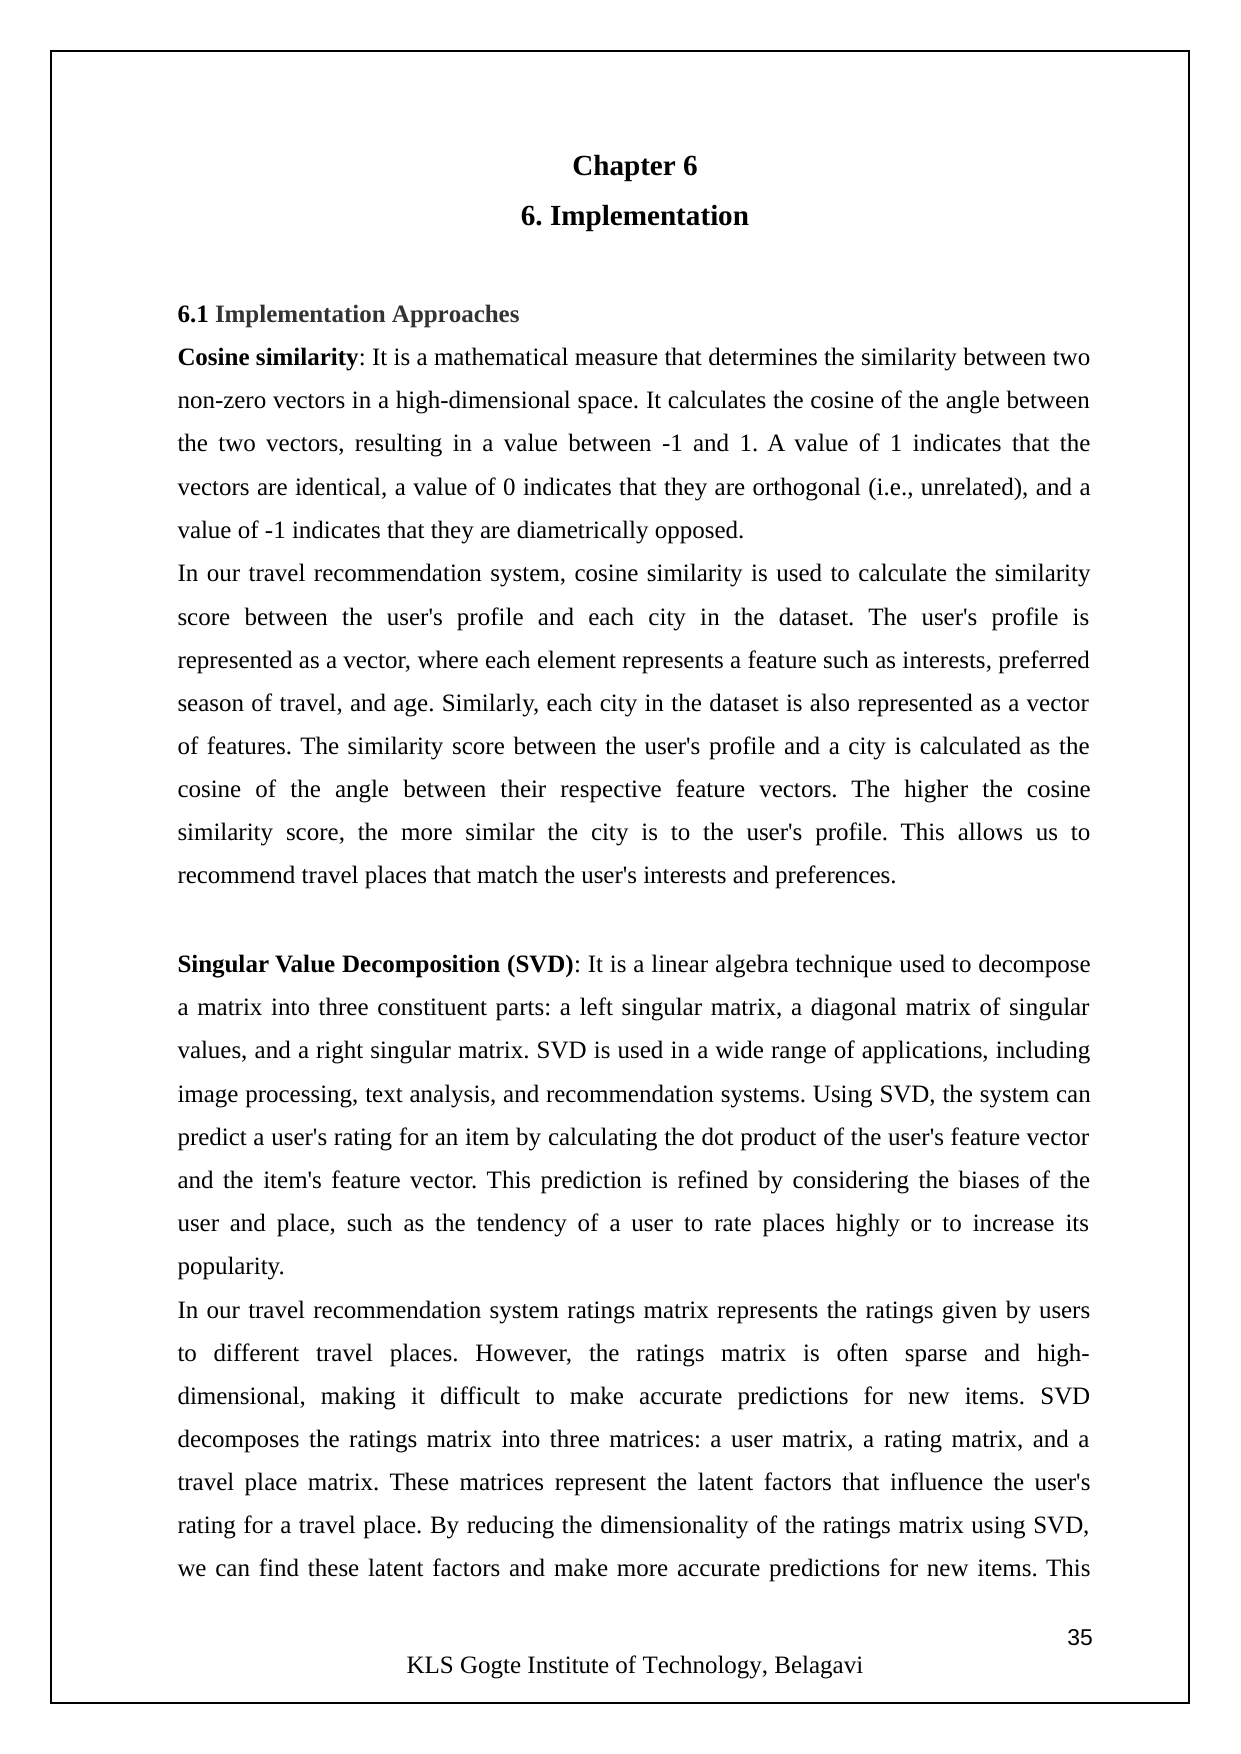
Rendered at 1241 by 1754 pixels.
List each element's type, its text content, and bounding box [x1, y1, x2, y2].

text Singular Value Decomposition (SVD): It is a linear algebra technique used to decompose a matrix into three constituent parts: a left singular matrix, a diagonal matrix of singular values, and a right singular matrix. SVD is used in a wide range of applications, including image processing, text analysis, and recommendation systems. Using SVD, the system can predict a user's rating for an item by calculating the dot product of the user's feature vector and the item's feature vector. This prediction is refined by considering the biases of the user and place, such as the tendency of a user to rate places highly or to increase its popularity. [177, 949, 1091, 1280]
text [177, 1295, 1091, 1582]
text Cosine similarity: It is a mathematical measure that determines the similarity between two non-zero vectors in a high-dimensional space. It calculates the cosine of the angle between the two vectors, resulting in a value between -1 and 1. A value of 1 indicates that the vectors are identical, a value of 0 indicates that they are orthogonal (i.e., unrelated), and a value of -1 indicates that they are diametrically opposed. [177, 342, 1091, 543]
text Chapter 6 [177, 148, 1092, 181]
text In our travel recommendation system, cosine similarity is used to calculate the similarity score between the user's profile and each city in the dataset. The user's profile is represented as a vector, where each element represents a feature such as interests, preferred season of travel, and age. Similarly, each city in the dataset is also represented as a vector of features. The similarity score between the user's profile and a city is calculated as the cosine of the angle between their respective feature vectors. The higher the cosine similarity score, the more similar the city is to the user's profile. This allows us to recommend travel places that match the user's interests and preferences. [177, 558, 1091, 889]
text 6.1 Implementation Approaches [177, 299, 1061, 327]
text 6. Implementation [177, 198, 1092, 232]
